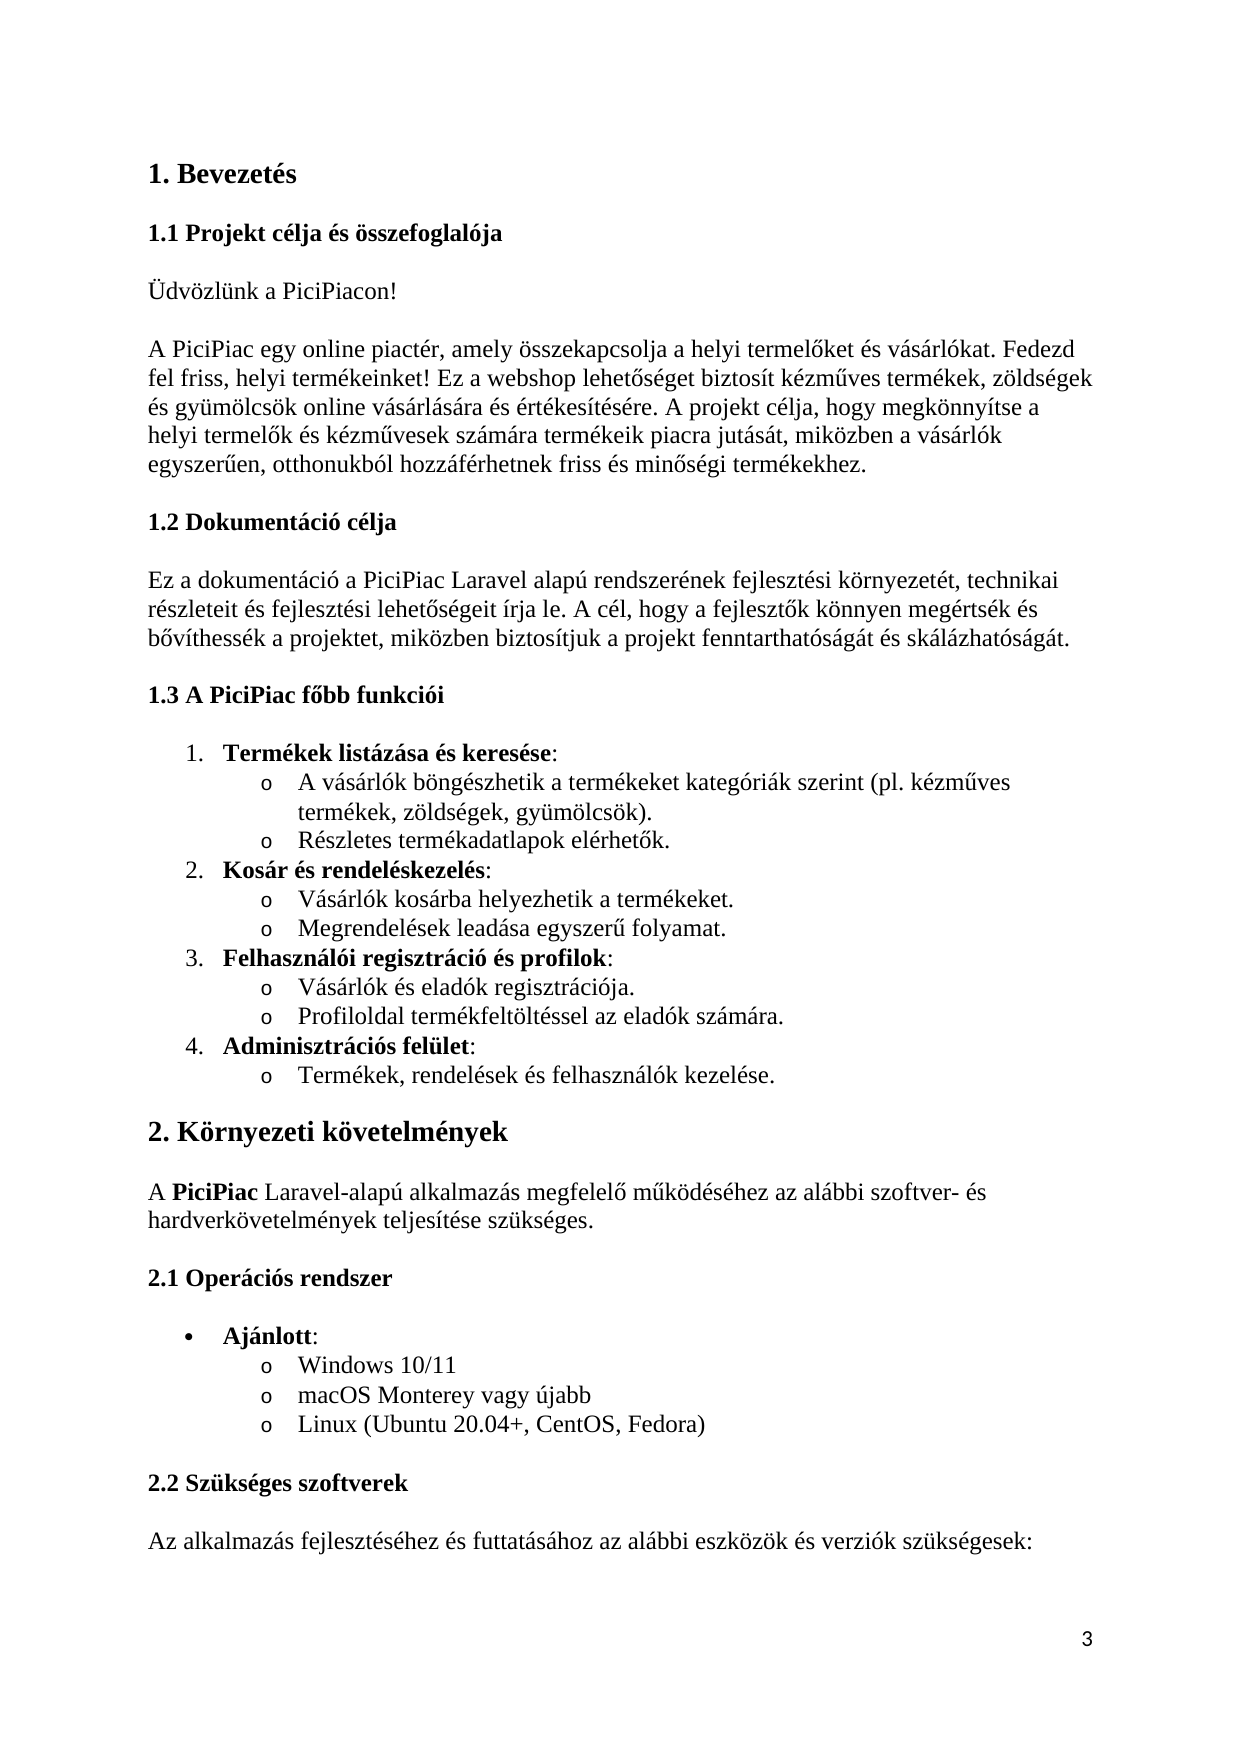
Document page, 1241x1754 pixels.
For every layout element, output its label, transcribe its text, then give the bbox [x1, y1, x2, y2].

list Vásárlók kosárba helyezhetik a termékeket. [260, 884, 1093, 913]
list A vásárlók böngészhetik a termékeket kategóriák szerint (pl. kézműves termékek, zöldségek, gyümölcsök). [260, 767, 1093, 826]
text 2.2 Szükséges szoftverek [148, 1468, 1093, 1497]
text 1.1 Projekt célja és összefoglalója [148, 218, 1093, 247]
text 2.1 Operációs rendszer [148, 1263, 1093, 1292]
list macOS Monterey vagy újabb [260, 1380, 1093, 1409]
list Felhasználói regisztráció és profilok: [185, 943, 1093, 972]
list Adminisztrációs felület: [185, 1031, 1093, 1060]
list Kosár és rendeléskezelés: [185, 855, 1093, 884]
subtitle 1. Bevezetés [148, 160, 1093, 189]
list Részletes termékadatlapok elérhetők. [260, 826, 1093, 855]
text A PiciPiac egy online piactér, amely összekapcsolja a helyi termelőket és vásárlókat. Fedezd fel friss, helyi termékeinket! Ez a webshop lehetőséget biztosít kézműves termékek, zöldségek és gyümölcsök online vásárlására és értékesítésére. A projekt célja, hogy megkönnyítse a helyi termelők és kézművesek számára termékeik piacra jutását, miközben a vásárlók egyszerűen, otthonukból hozzáférhetnek friss és minőségi termékekhez. [148, 334, 1093, 478]
text A PiciPiac Laravel-alapú alkalmazás megfelelő működéséhez az alábbi szoftver- és hardverkövetelmények teljesítése szükséges. [148, 1177, 1093, 1234]
list Megrendelések leadása egyszerű folyamat. [260, 913, 1093, 943]
text Az alkalmazás fejlesztéséhez és futtatásához az alábbi eszközök és verziók szükségesek: [148, 1526, 1093, 1555]
list Ajánlott: [185, 1321, 1093, 1350]
list Termékek listázása és keresése: [185, 738, 1093, 767]
text Üdvözlünk a PiciPiacon! [148, 276, 1093, 305]
text Ez a dokumentáció a PiciPiac Laravel alapú rendszerének fejlesztési környezetét, technikai részleteit és fejlesztési lehetőségeit írja le. A cél, hogy a fejlesztők könnyen megértsék és bővíthessék a projektet, miközben biztosítjuk a projekt fenntarthatóságát és skálázhatóságát. [148, 565, 1093, 651]
text 1.2 Dokumentáció célja [148, 507, 1093, 536]
list Windows 10/11 [260, 1350, 1093, 1380]
text 1.3 A PiciPiac főbb funkciói [148, 681, 1093, 709]
list Profiloldal termékfeltöltéssel az eladók számára. [260, 1001, 1093, 1031]
subtitle 2. Környezeti követelmények [148, 1118, 1093, 1148]
list Vásárlók és eladók regisztrációja. [260, 972, 1093, 1001]
list Termékek, rendelések és felhasználók kezelése. [260, 1060, 1093, 1089]
list Linux (Ubuntu 20.04+, CentOS, Fedora) [260, 1409, 1093, 1439]
